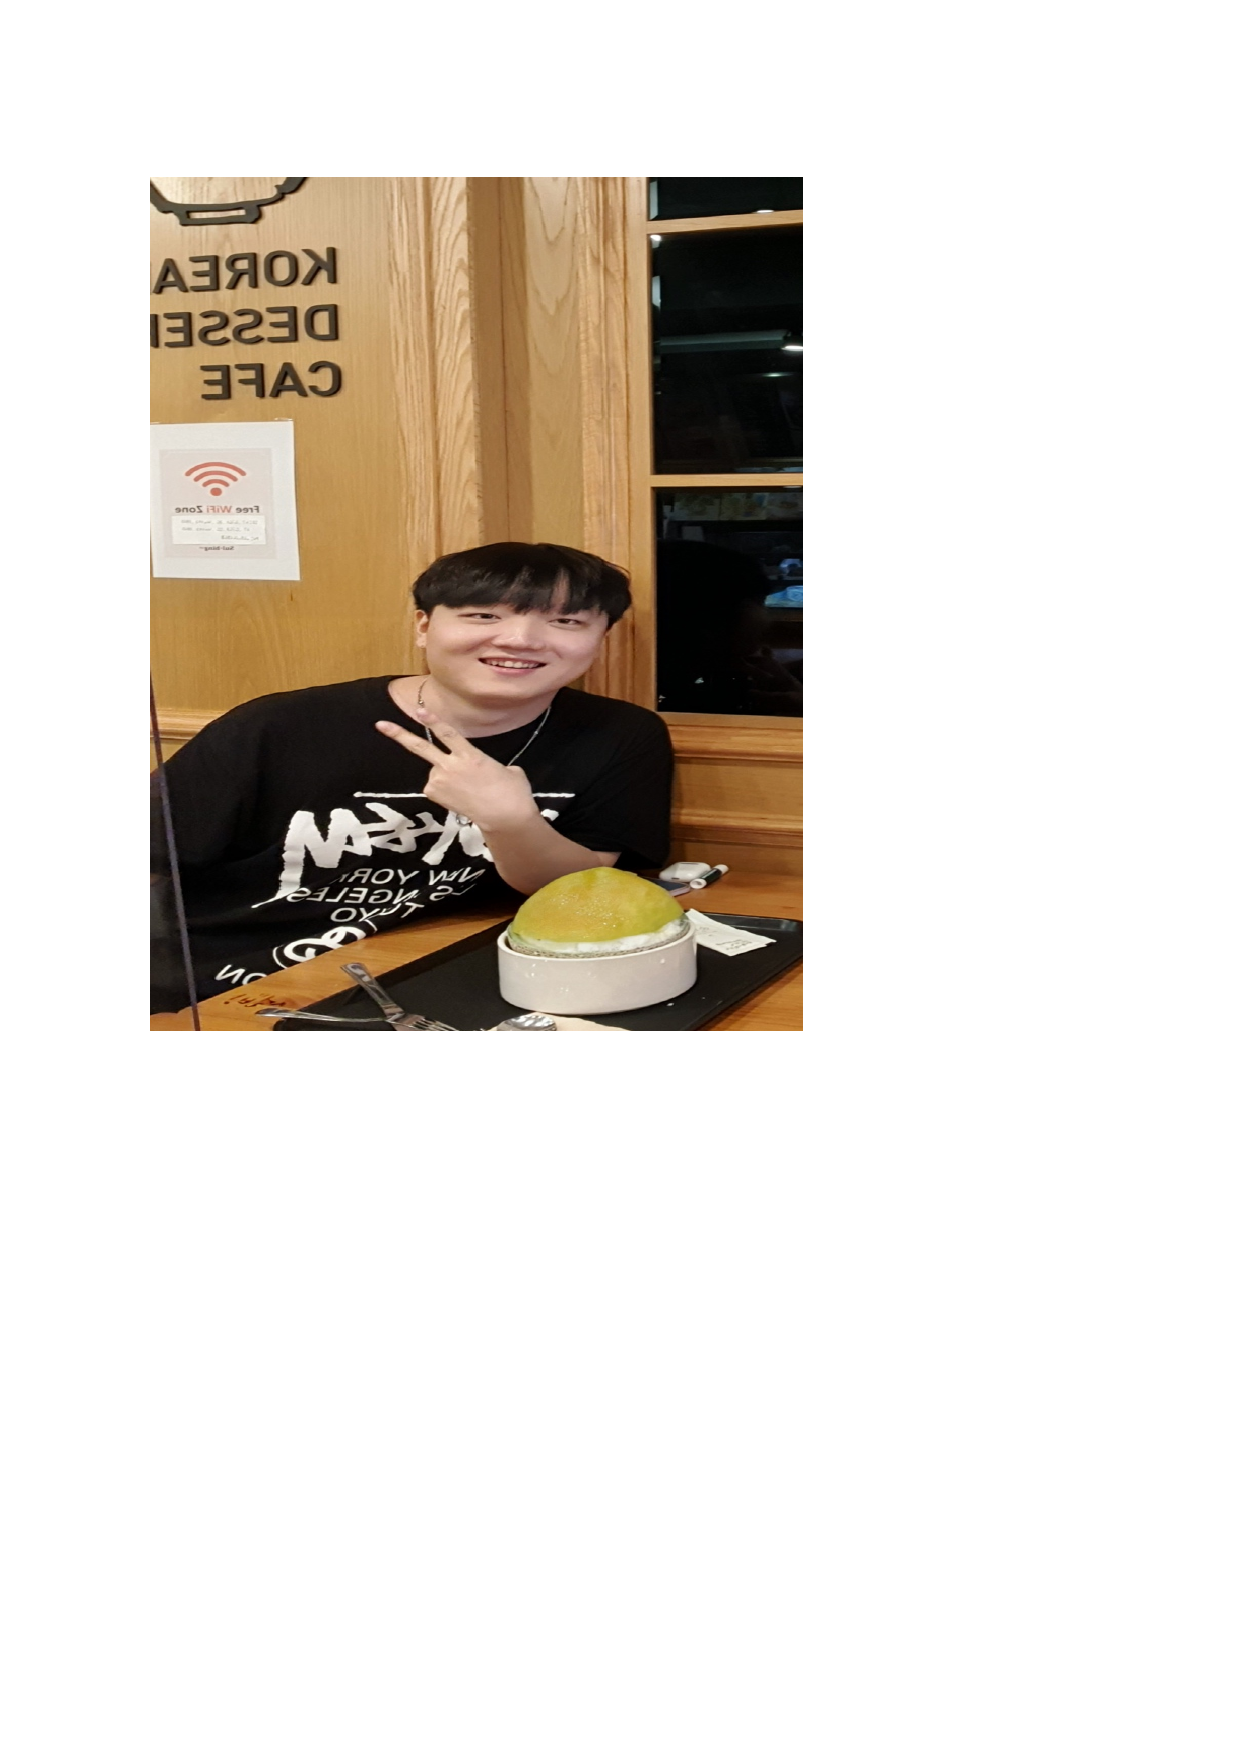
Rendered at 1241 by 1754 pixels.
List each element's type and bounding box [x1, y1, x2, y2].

picture [150, 177, 803, 1031]
